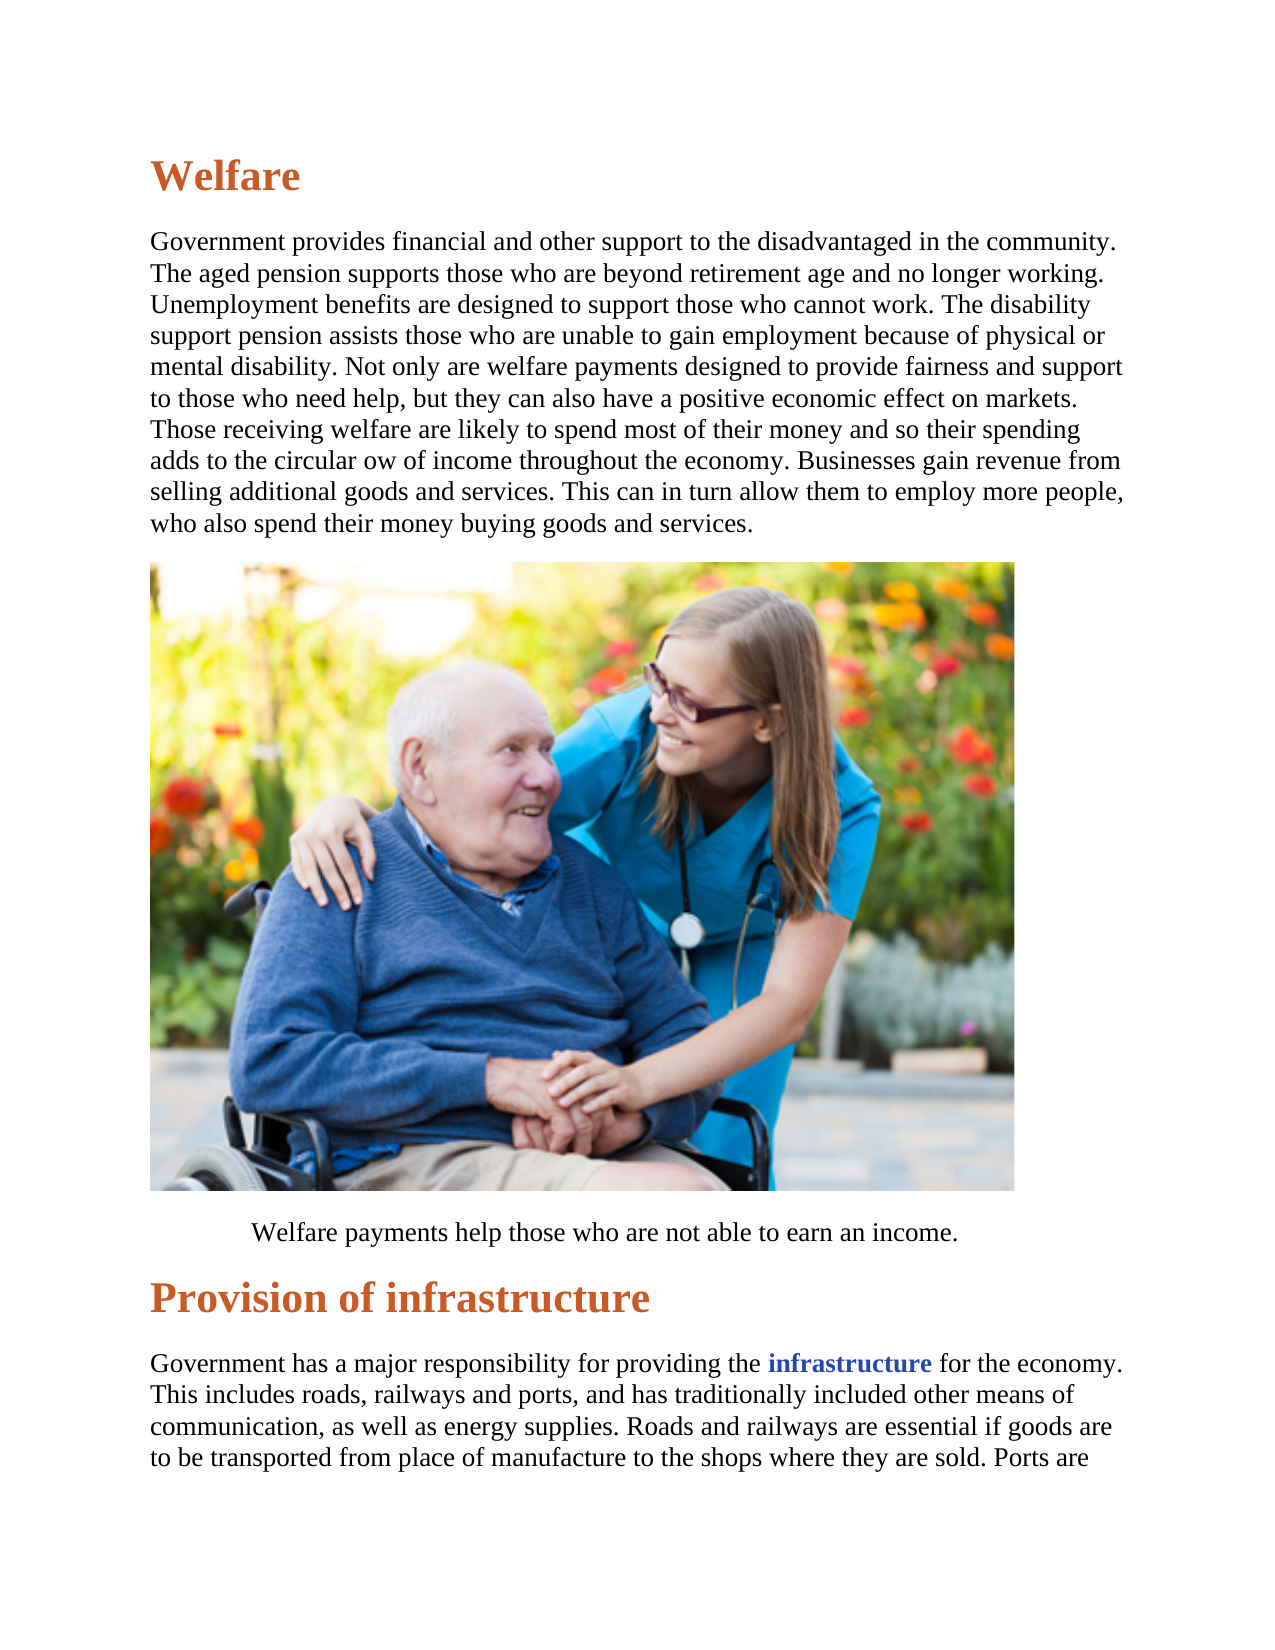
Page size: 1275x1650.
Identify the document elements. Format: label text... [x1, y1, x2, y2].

text FIGURE 2 Welfare payments help those who are not able to earn an income. [150, 1216, 1125, 1247]
text Provision of infrastructure [150, 1272, 1125, 1322]
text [150, 1347, 1125, 1472]
picture [150, 562, 1015, 1191]
text Welfare [150, 150, 1125, 200]
picture [730, 1090, 738, 1096]
text Government provides financial and other support to the disadvantaged in the community. The aged pension supports those who are beyond retirement age and no longer working. Unemployment benefits are designed to support those who cannot work. The disability support pension assists those who are unable to gain employment because of physical or mental disability. Not only are welfare payments designed to provide fairness and support to those who need help, but they can also have a positive economic effect on markets. Those receiving welfare are likely to spend most of their money and so their spending adds to the circular ow of income throughout the economy. Businesses gain revenue from selling additional goods and services. This can in turn allow them to employ more people, who also spend their money buying goods and services. [150, 225, 1125, 538]
